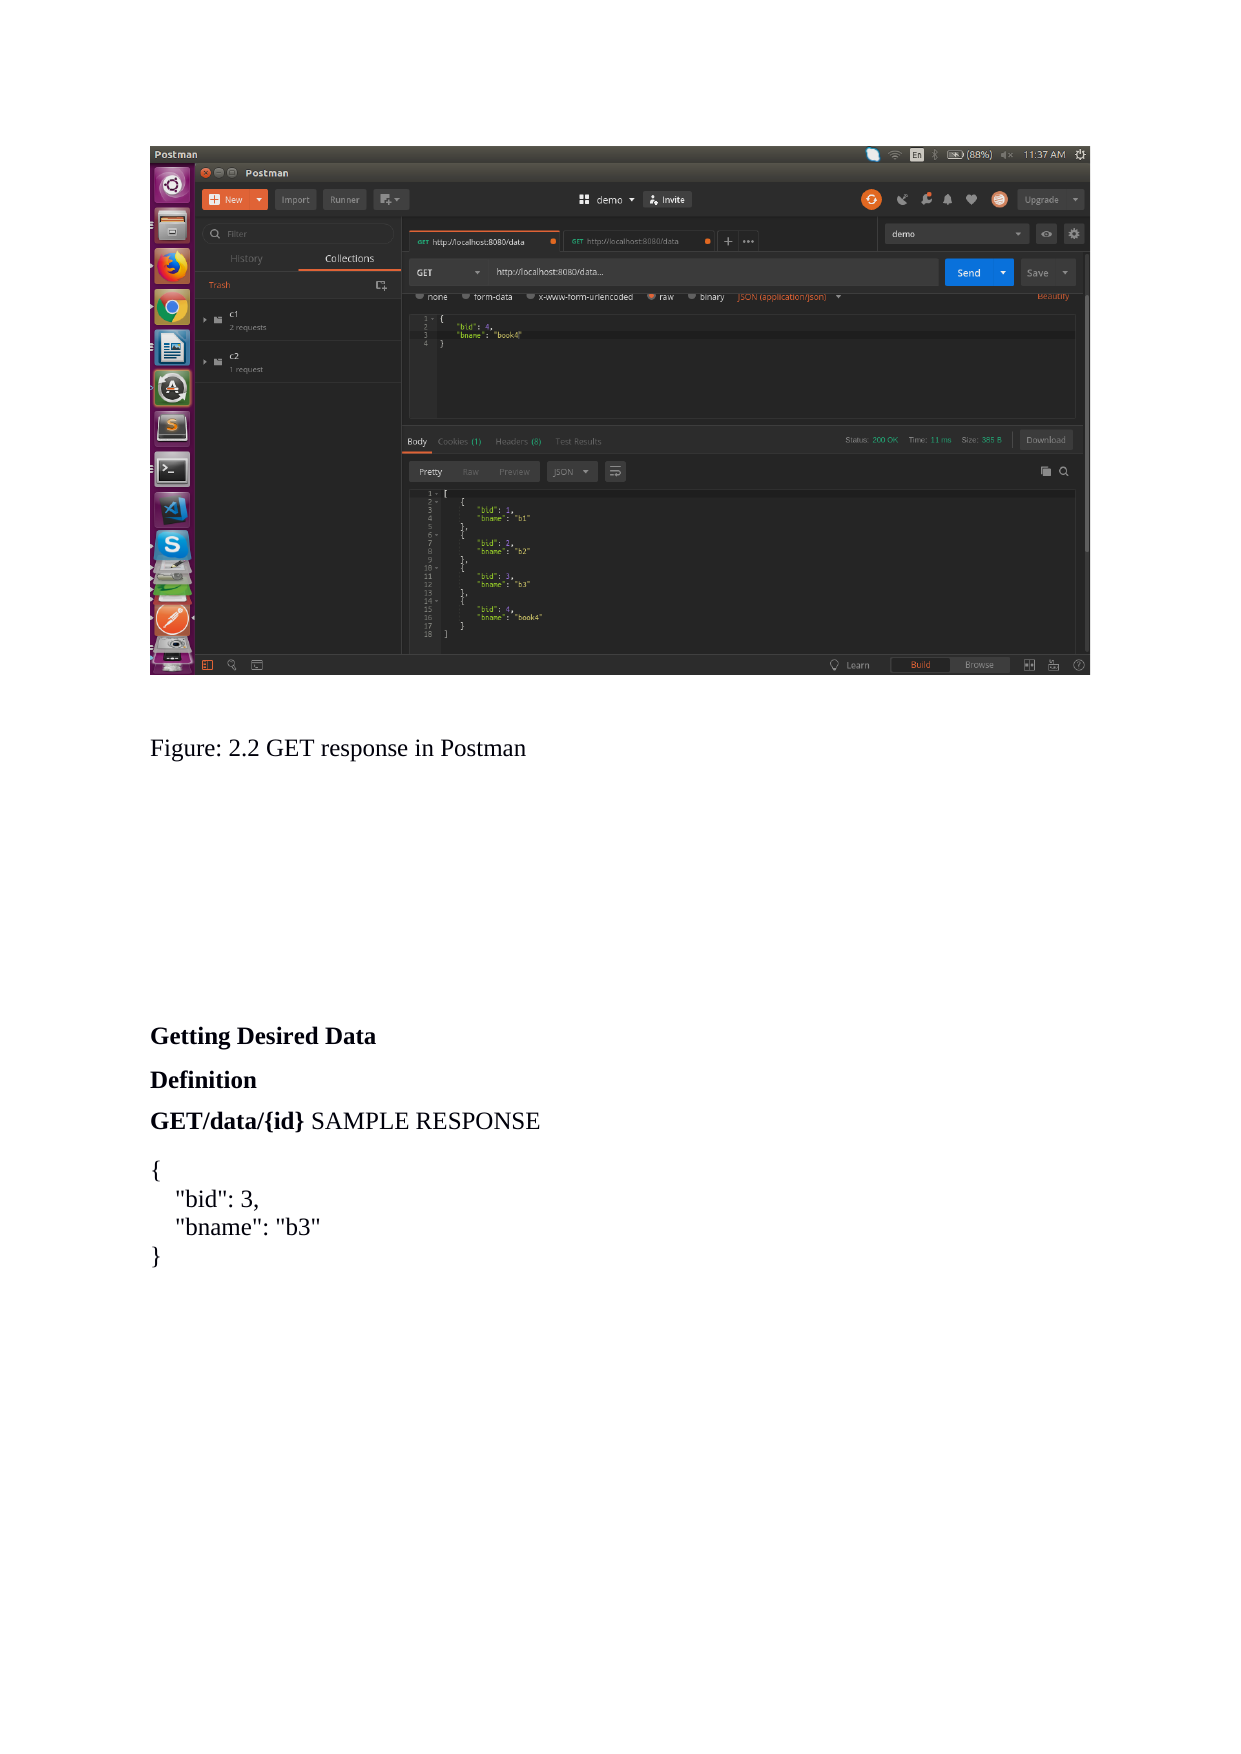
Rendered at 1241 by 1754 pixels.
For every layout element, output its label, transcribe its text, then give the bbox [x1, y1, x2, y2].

text GET/data/{id} SAMPLE RESPONSE [150, 1106, 1090, 1135]
subtitle Definition [150, 1065, 1090, 1093]
picture [150, 146, 1091, 675]
text } [150, 1241, 1090, 1270]
text { [150, 1155, 1090, 1184]
text Figure: 2.2 GET response in Postman [150, 733, 1090, 762]
subtitle Getting Desired Data [150, 1021, 1090, 1050]
text "bname": "b3" [150, 1212, 1090, 1241]
text "bid": 3, [150, 1184, 1090, 1212]
